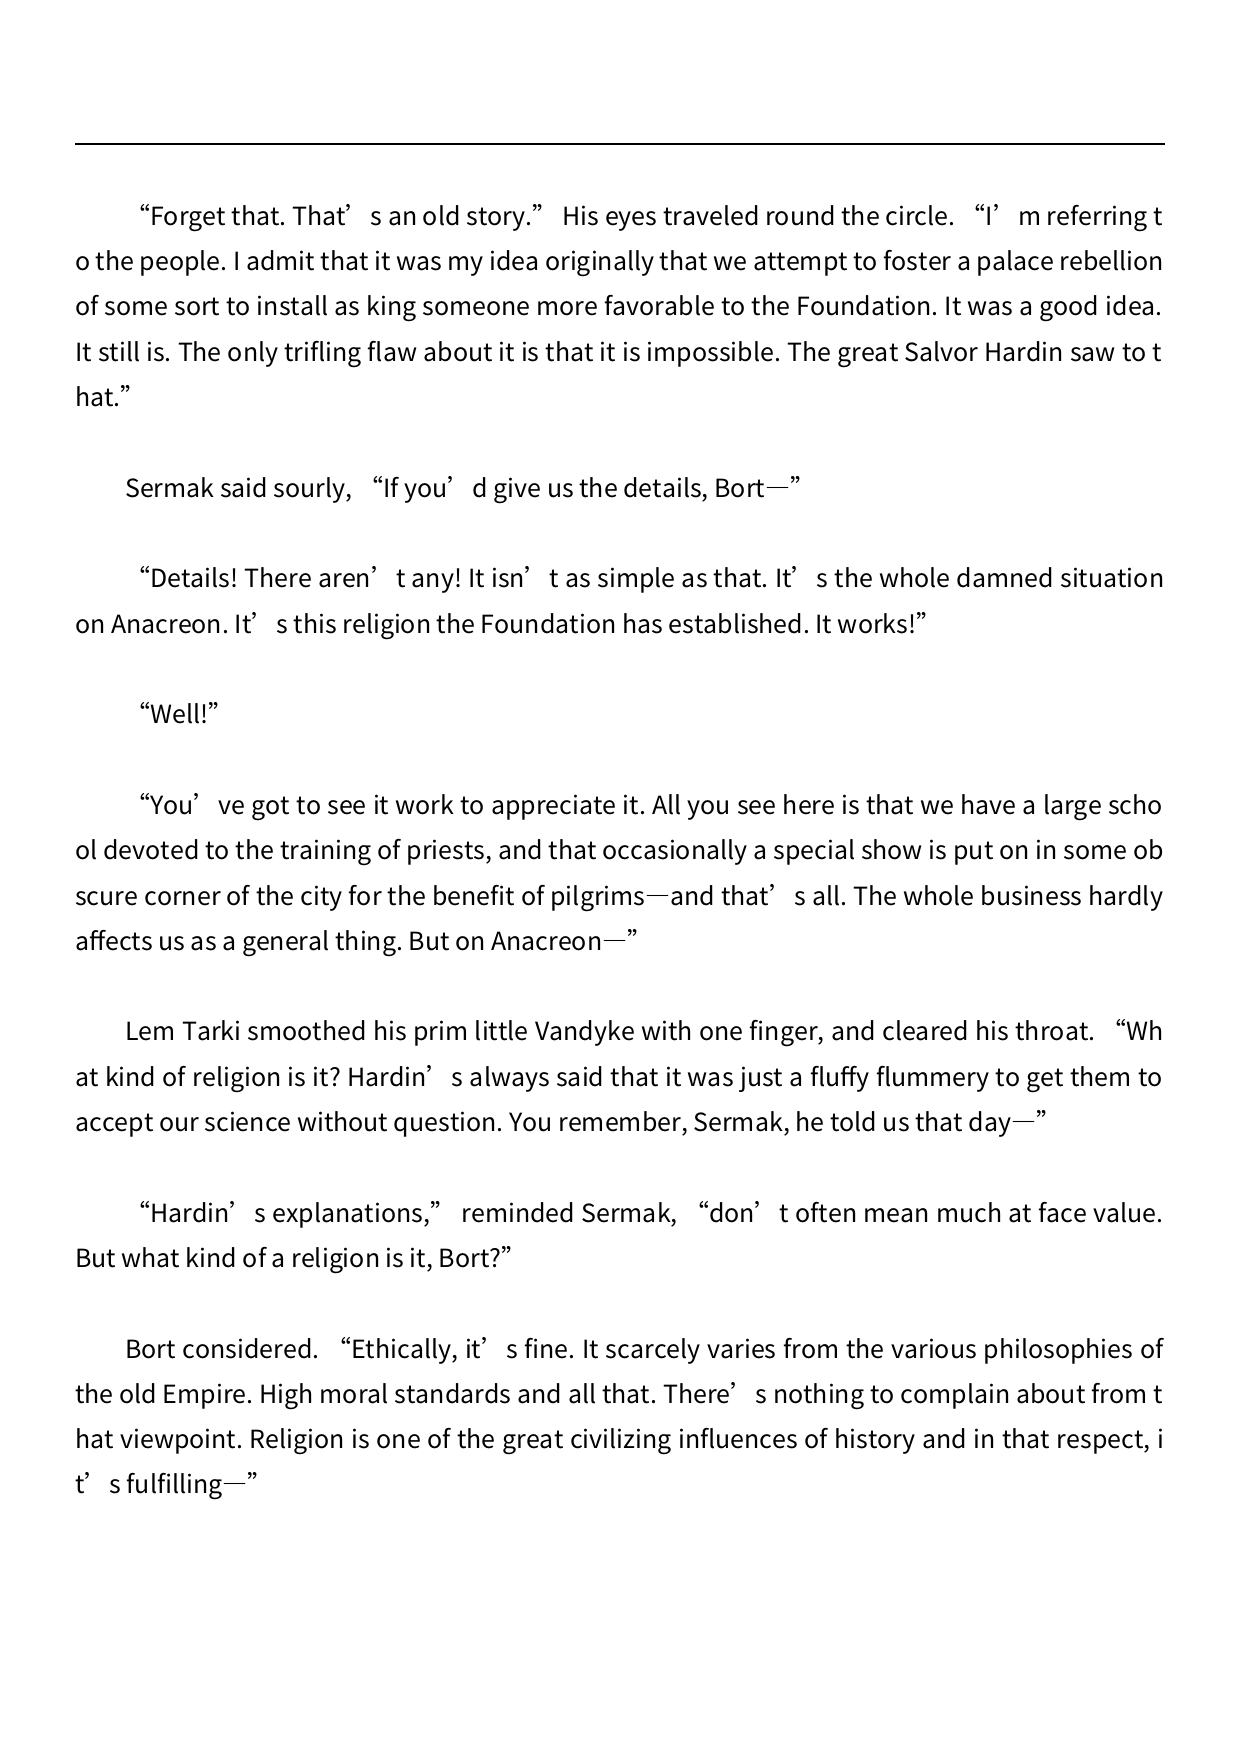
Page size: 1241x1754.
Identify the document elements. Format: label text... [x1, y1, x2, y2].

text “Hardin’s explanations,” reminded Sermak, “don’t often mean much at face value. But what kind of a religion is it, Bort?” [75, 1189, 1165, 1279]
text “You’ve got to see it work to appreciate it. All you see here is that we have a large school devoted to the training of priests, and that occasionally a special show is put on in some obscure corner of the city for the benefit of pilgrims—and that’s all. The whole business hardly affects us as a general thing. But on Anacreon—” [75, 781, 1165, 962]
text “Well!” [75, 690, 1165, 736]
text Lem Tarki smoothed his prim little Vandyke with one finger, and cleared his throat. “What kind of religion is it? Hardin’s always said that it was just a fluffy flummery to get them to accept our science without question. You remember, Sermak, he told us that day—” [75, 1007, 1165, 1143]
text Bort considered. “Ethically, it’s fine. It scarcely varies from the various philosophies of the old Empire. High moral standards and all that. There’s nothing to complain about from that viewpoint. Religion is one of the great civilizing influences of history and in that respect, it’s fulfilling—” [75, 1324, 1165, 1506]
text Sermak said sourly, “If you’d give us the details, Bort—” [75, 464, 1165, 509]
text “Forget that. That’s an old story.” His eyes traveled round the circle. “I’m referring to the people. I admit that it was my idea originally that we attempt to foster a palace rebellion of some sort to install as king someone more favorable to the Foundation. It was a good idea. It still is. The only trifling flaw about it is that it is impossible. The great Salvor Hardin saw to that.” [75, 192, 1165, 418]
text “Details! There aren’t any! It isn’t as simple as that. It’s the whole damned situation on Anacreon. It’s this religion the Foundation has established. It works!” [75, 554, 1165, 645]
